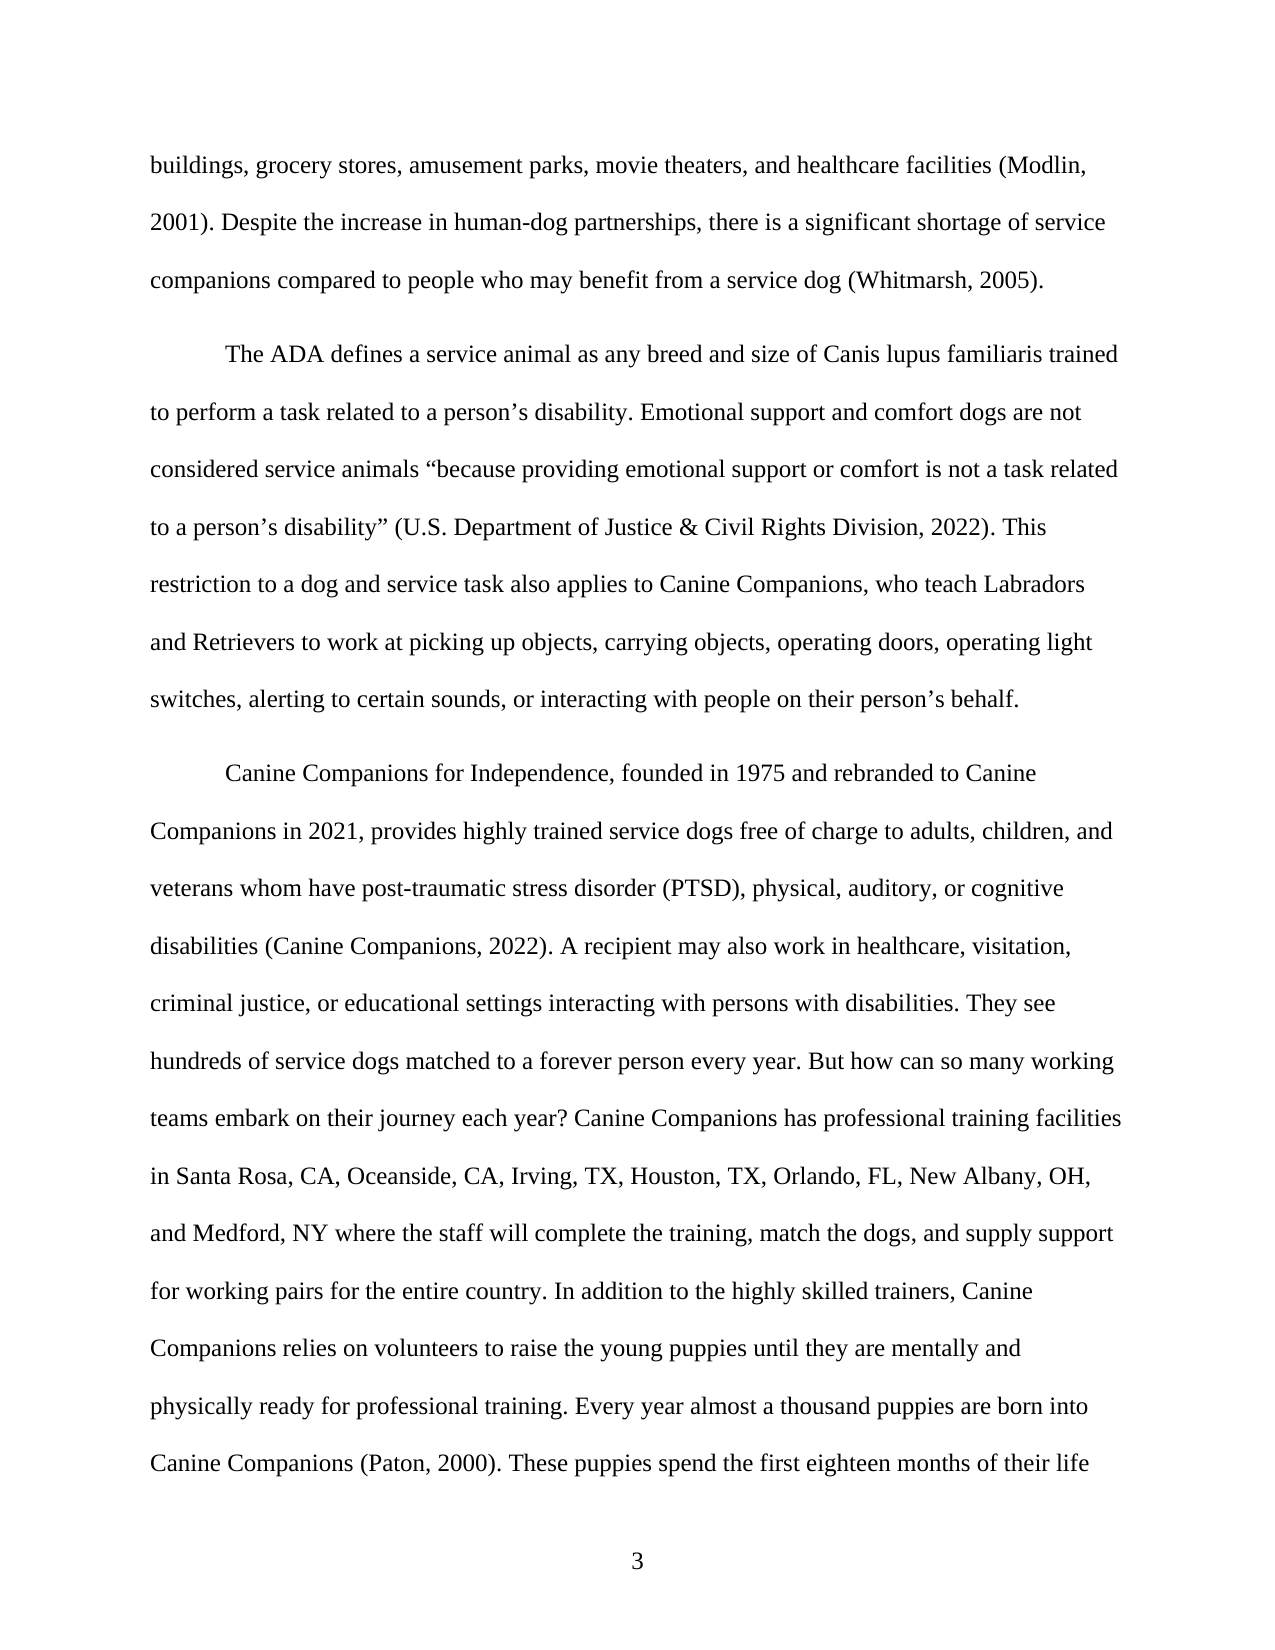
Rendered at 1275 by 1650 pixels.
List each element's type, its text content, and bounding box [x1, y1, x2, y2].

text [150, 150, 1125, 294]
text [150, 758, 1125, 1477]
text The ADA defines a service animal as any breed and size of Canis lupus familiaris trained to perform a task related to a person’s disability. Emotional support and comfort dogs are not considered service animals “because providing emotional support or comfort is not a task related to a person’s disability” (U.S. Department of Justice & Civil Rights Division, 2022). This restriction to a dog and service task also applies to Canine Companions, who teach Labradors and Retrievers to work at picking up objects, carrying objects, operating doors, operating light switches, alerting to certain sounds, or interacting with people on their person’s behalf. [150, 339, 1125, 713]
